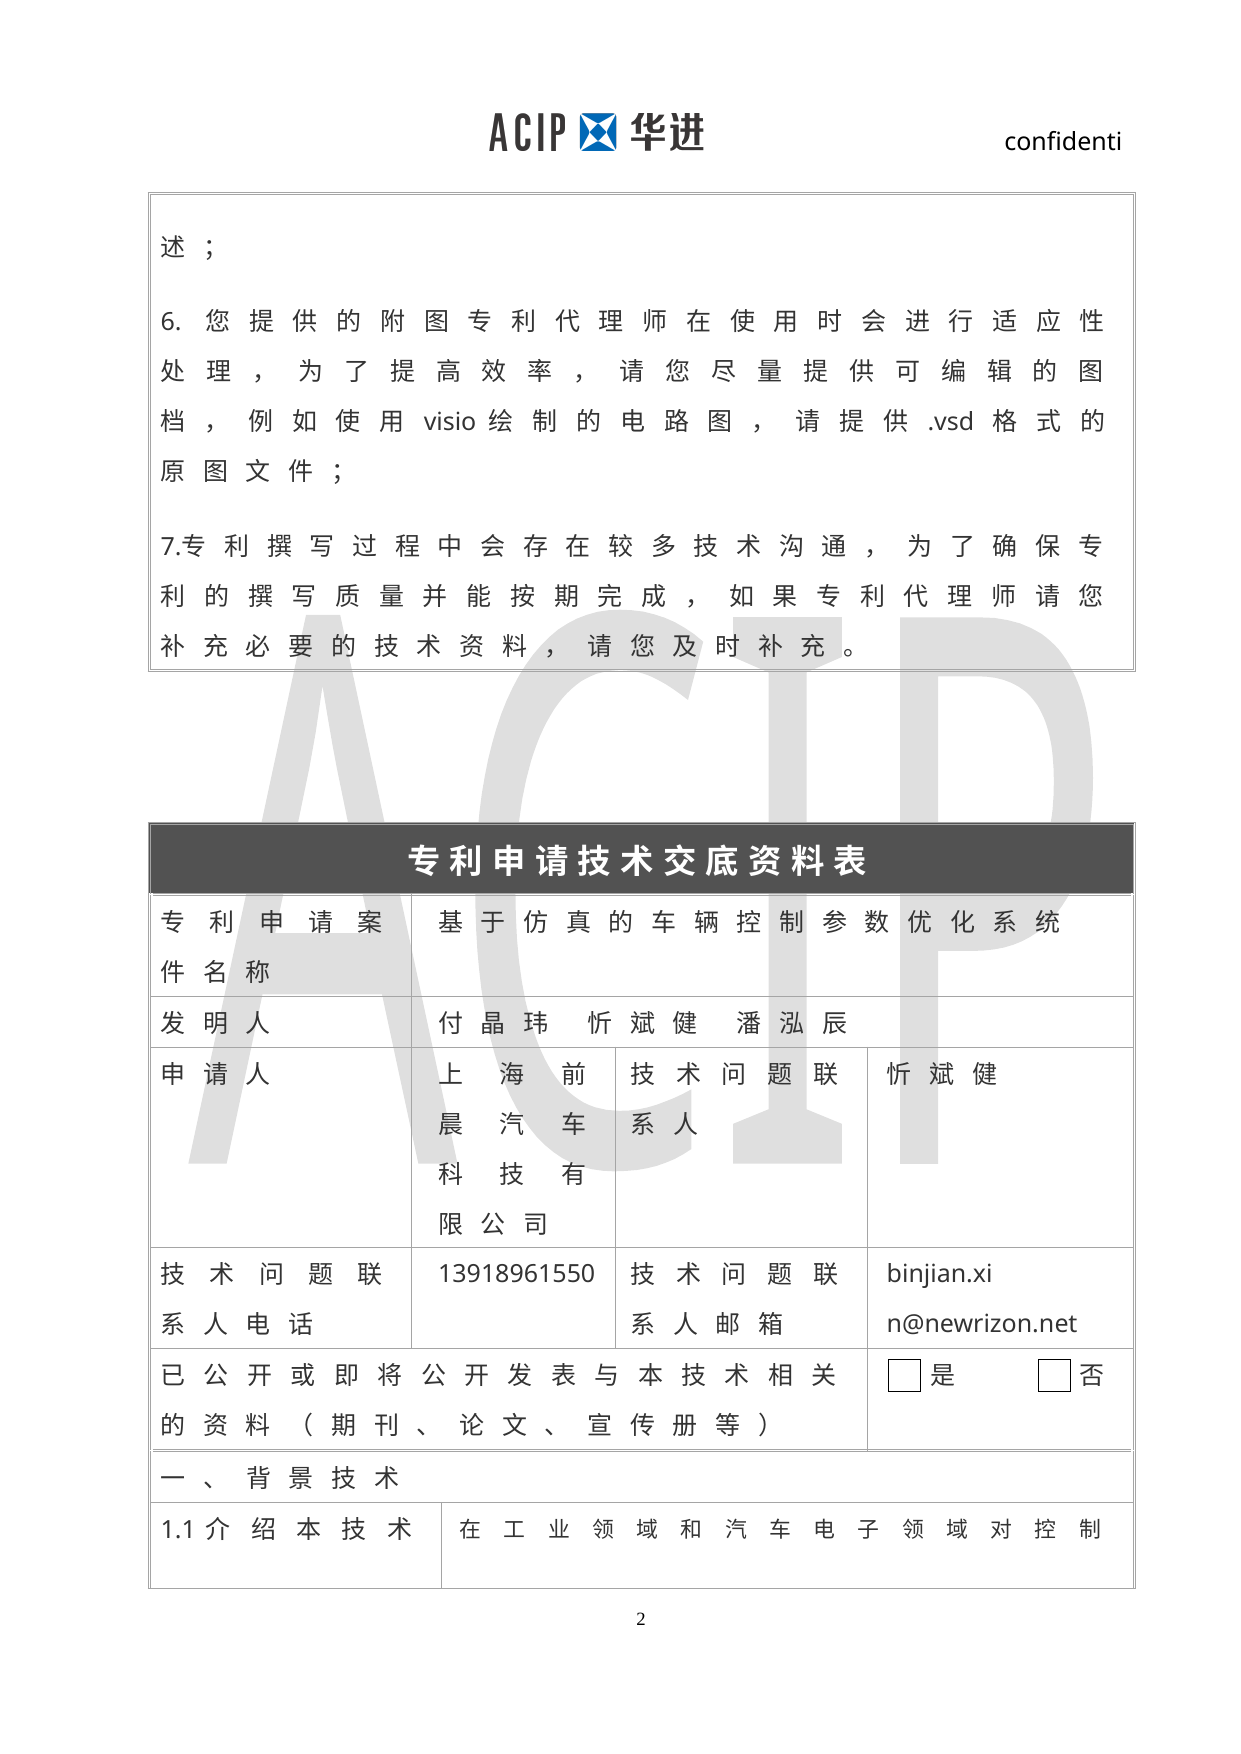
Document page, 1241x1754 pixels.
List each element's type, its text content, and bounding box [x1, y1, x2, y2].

table_cell 是 否 [868, 1349, 1133, 1449]
table_cell 付晶玮 忻斌健 潘泓辰 [412, 997, 1133, 1047]
table_cell 一、背景技术 [149, 1449, 1134, 1502]
table_cell 基于仿真的车辆控制参数优化系统 [412, 893, 1133, 996]
table_cell 技术问题联系人电话 [151, 1248, 411, 1348]
table_cell 申请人 [151, 1048, 411, 1247]
table_cell 专利申请案件名称 [151, 893, 411, 996]
table_cell binjian.xin@newrizon.net [868, 1248, 1133, 1348]
picture [489, 113, 704, 151]
table_cell 上海前晨汽车科技有限公司 [412, 1048, 615, 1247]
table_header 专利申请技术交底资料表 [151, 825, 1133, 893]
table_cell 发明人 [151, 997, 411, 1047]
table_cell 忻斌健 [868, 1048, 1133, 1247]
table_cell 技术问题联系人 [616, 1048, 867, 1247]
table_cell 技术问题联系人邮箱 [616, 1248, 867, 1348]
table_cell 1.1介绍本技术方案所处的技术领域、背景以及相关技术发展。 [151, 1503, 441, 1588]
table_cell 13918961550 [412, 1248, 615, 1348]
table_cell 已公开或即将公开发表与本技术相关的资料（期刊、论文、宣传册等） [151, 1349, 867, 1449]
